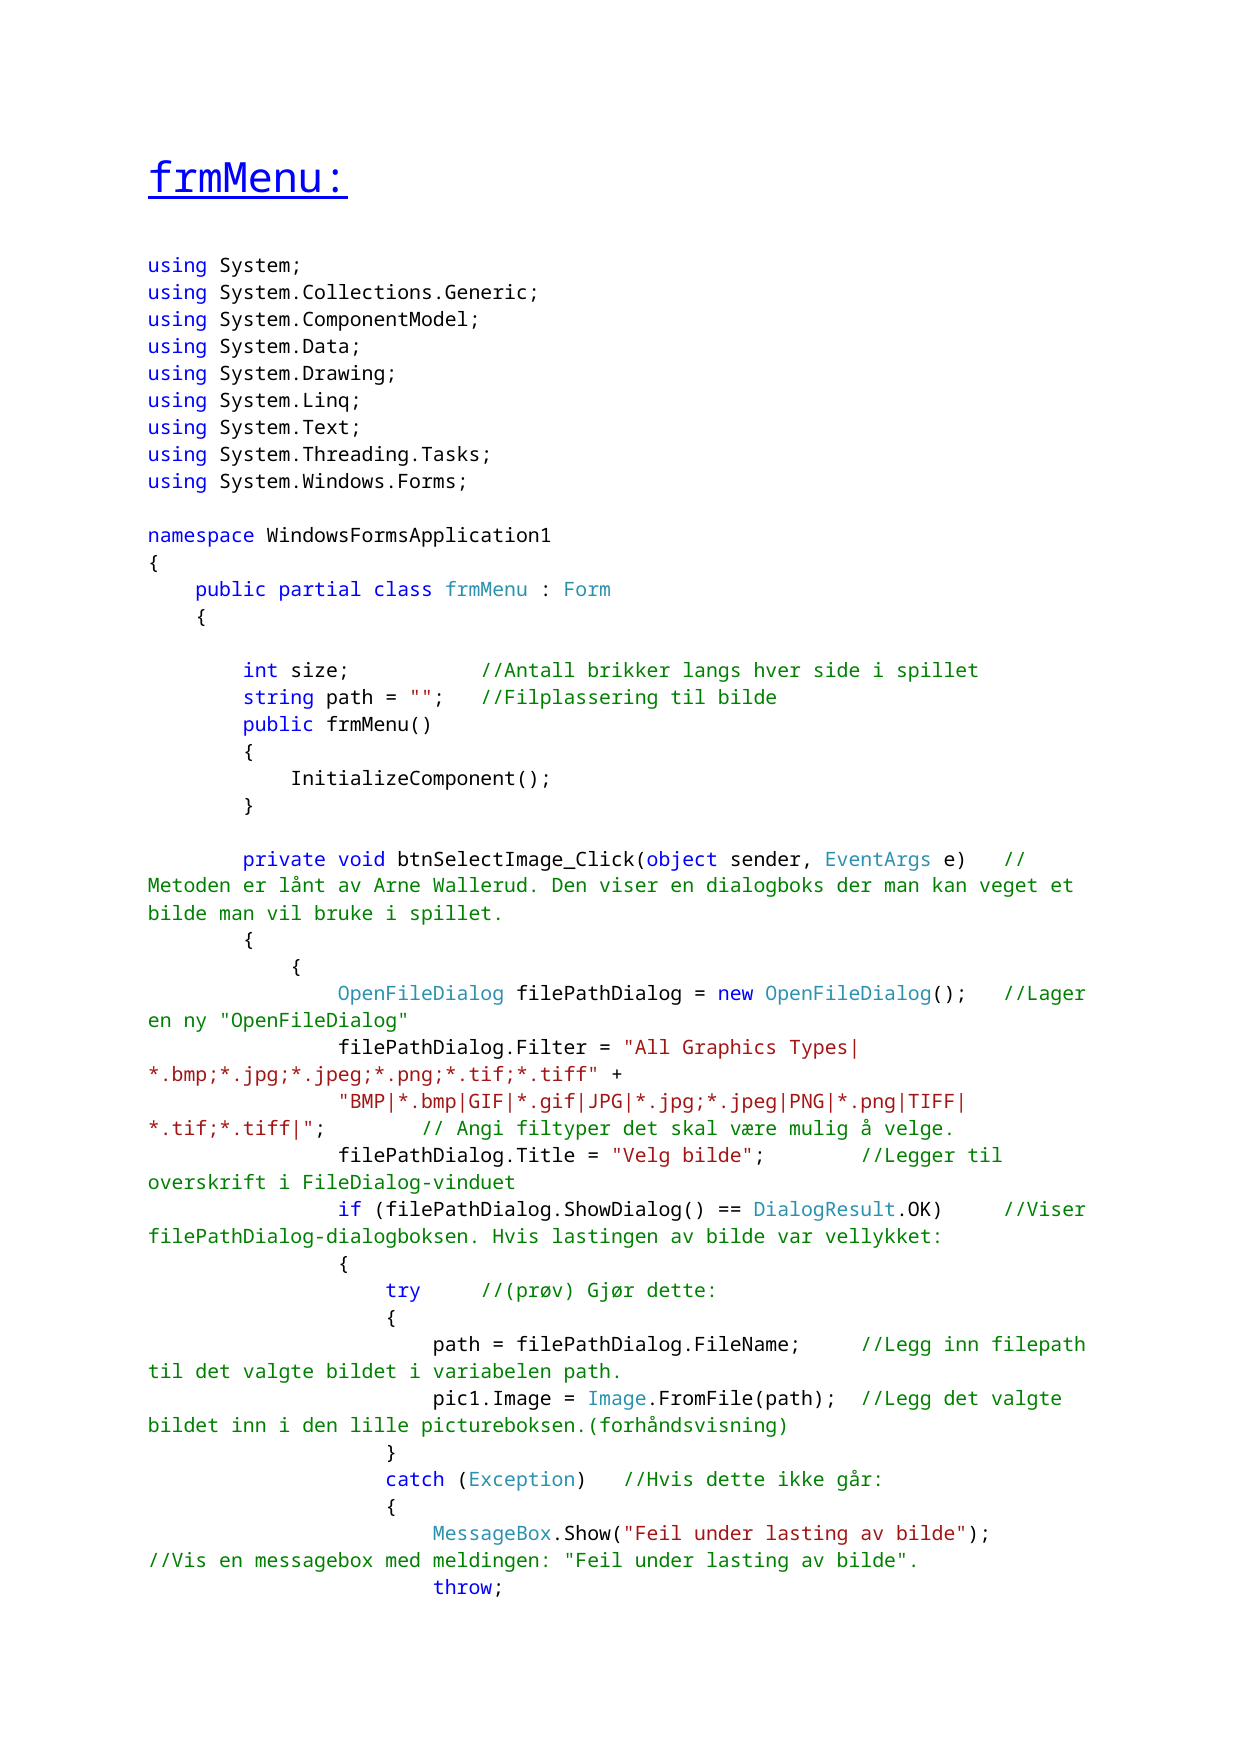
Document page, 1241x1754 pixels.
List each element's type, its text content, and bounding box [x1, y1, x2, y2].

text private void btnSelectImage_Click(object sender, EventArgs e) // Metoden er lånt av Arne Wallerud. Den viser en dialogboks der man kan veget et bilde man vil bruke i spillet. [148, 845, 1093, 926]
text using System.ComponentModel; [148, 305, 1093, 332]
text { [148, 602, 1093, 629]
text namespace WindowsFormsApplication1 [148, 521, 1093, 548]
text InitializeComponent(); [148, 764, 1093, 791]
text public partial class frmMenu : Form [148, 575, 1093, 602]
text { [148, 737, 1093, 764]
text throw; [148, 1573, 1093, 1600]
text "BMP|*.bmp|GIF|*.gif|JPG|*.jpg;*.jpeg|PNG|*.png|TIFF|*.tif;*.tiff|"; // Angi filtyper det skal være mulig å velge. [148, 1088, 1093, 1142]
text { [148, 1249, 1093, 1276]
text } [148, 1438, 1093, 1465]
text filePathDialog.Filter = "All Graphics Types|*.bmp;*.jpg;*.jpeg;*.png;*.tif;*.tiff" + [148, 1034, 1093, 1088]
text filePathDialog.Title = "Velg bilde"; //Legger til overskrift i FileDialog-vinduet [148, 1142, 1093, 1196]
text { [148, 1303, 1093, 1330]
text { [148, 953, 1093, 980]
text pic1.Image = Image.FromFile(path); //Legg det valgte bildet inn i den lille pictureboksen.(forhåndsvisning) [148, 1384, 1093, 1438]
text catch (Exception) //Hvis dette ikke går: [148, 1465, 1093, 1492]
text OpenFileDialog filePathDialog = new OpenFileDialog(); //Lager en ny "OpenFileDialog" [148, 980, 1093, 1034]
text int size; //Antall brikker langs hver side i spillet [148, 656, 1093, 683]
text using System.Threading.Tasks; [148, 440, 1093, 467]
text using System.Data; [148, 332, 1093, 359]
text string path = ""; //Filplassering til bilde [148, 683, 1093, 710]
text using System.Drawing; [148, 359, 1093, 386]
text path = filePathDialog.FileName; //Legg inn filepath til det valgte bildet i variabelen path. [148, 1330, 1093, 1384]
text { [148, 926, 1093, 953]
text } [148, 791, 1093, 818]
subtitle frmMenu: [148, 148, 1093, 204]
text { [148, 548, 1093, 575]
text if (filePathDialog.ShowDialog() == DialogResult.OK) //Viser filePathDialog-dialogboksen. Hvis lastingen av bilde var vellykket: [148, 1196, 1093, 1249]
text using System.Collections.Generic; [148, 278, 1093, 305]
text using System.Windows.Forms; [148, 467, 1093, 494]
text public frmMenu() [148, 710, 1093, 737]
text using System; [148, 251, 1093, 278]
text MessageBox.Show("Feil under lasting av bilde"); //Vis en messagebox med meldingen: "Feil under lasting av bilde". [148, 1519, 1093, 1573]
text using System.Linq; [148, 386, 1093, 413]
text using System.Text; [148, 413, 1093, 440]
text try //(prøv) Gjør dette: [148, 1276, 1093, 1303]
text { [148, 1492, 1093, 1519]
